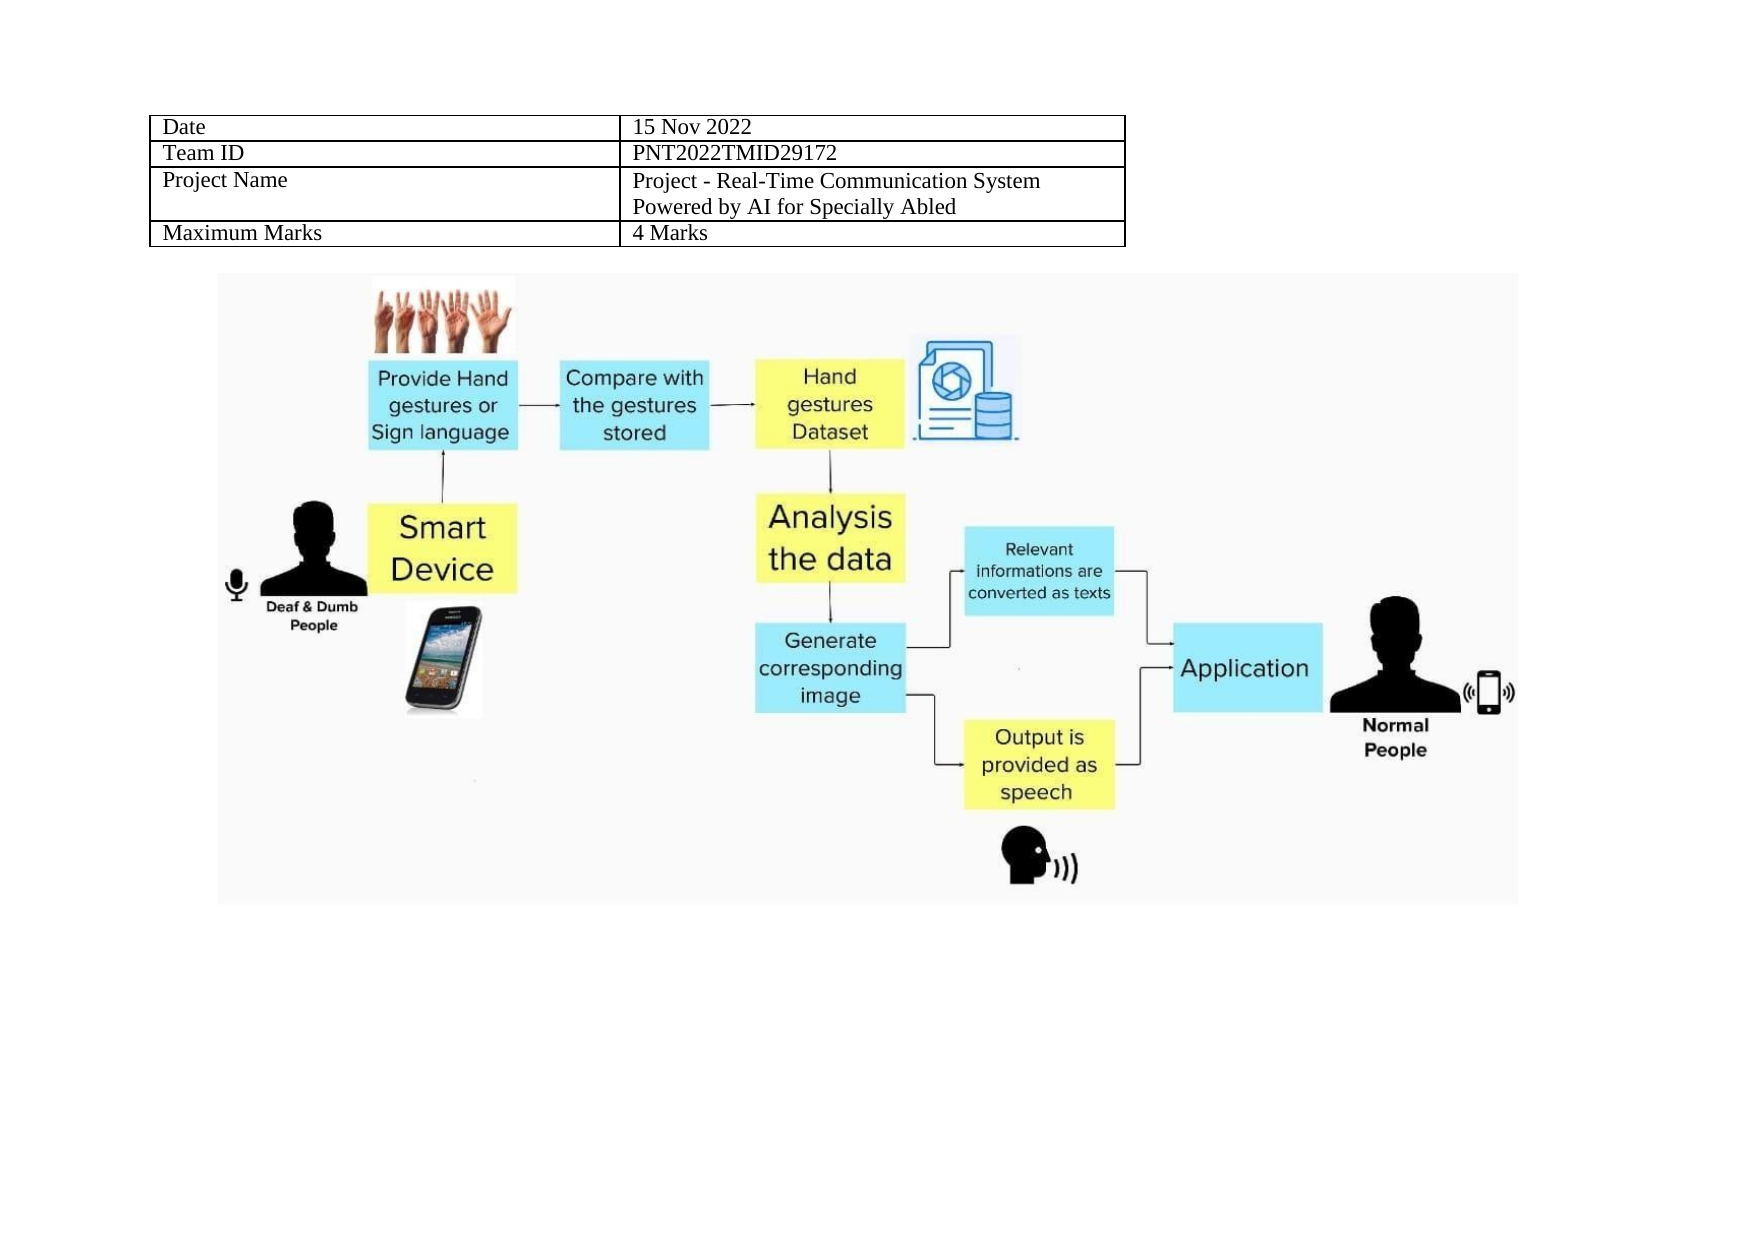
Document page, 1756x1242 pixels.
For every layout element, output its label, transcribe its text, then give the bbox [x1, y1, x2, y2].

table_cell PNT2022TMID29172 [621, 142, 1124, 166]
table_cell Team ID [151, 142, 619, 166]
picture [217, 273, 1518, 905]
table_cell Project Name [151, 168, 619, 220]
table_cell 4 Marks [621, 222, 1124, 246]
table_header 15 Nov 2022 [621, 116, 1124, 140]
table_cell Maximum Marks [151, 222, 619, 246]
table_header Date [151, 116, 619, 140]
table_cell Project - Real-Time Communication System Powered by AI for Specially Abled [621, 168, 1124, 220]
